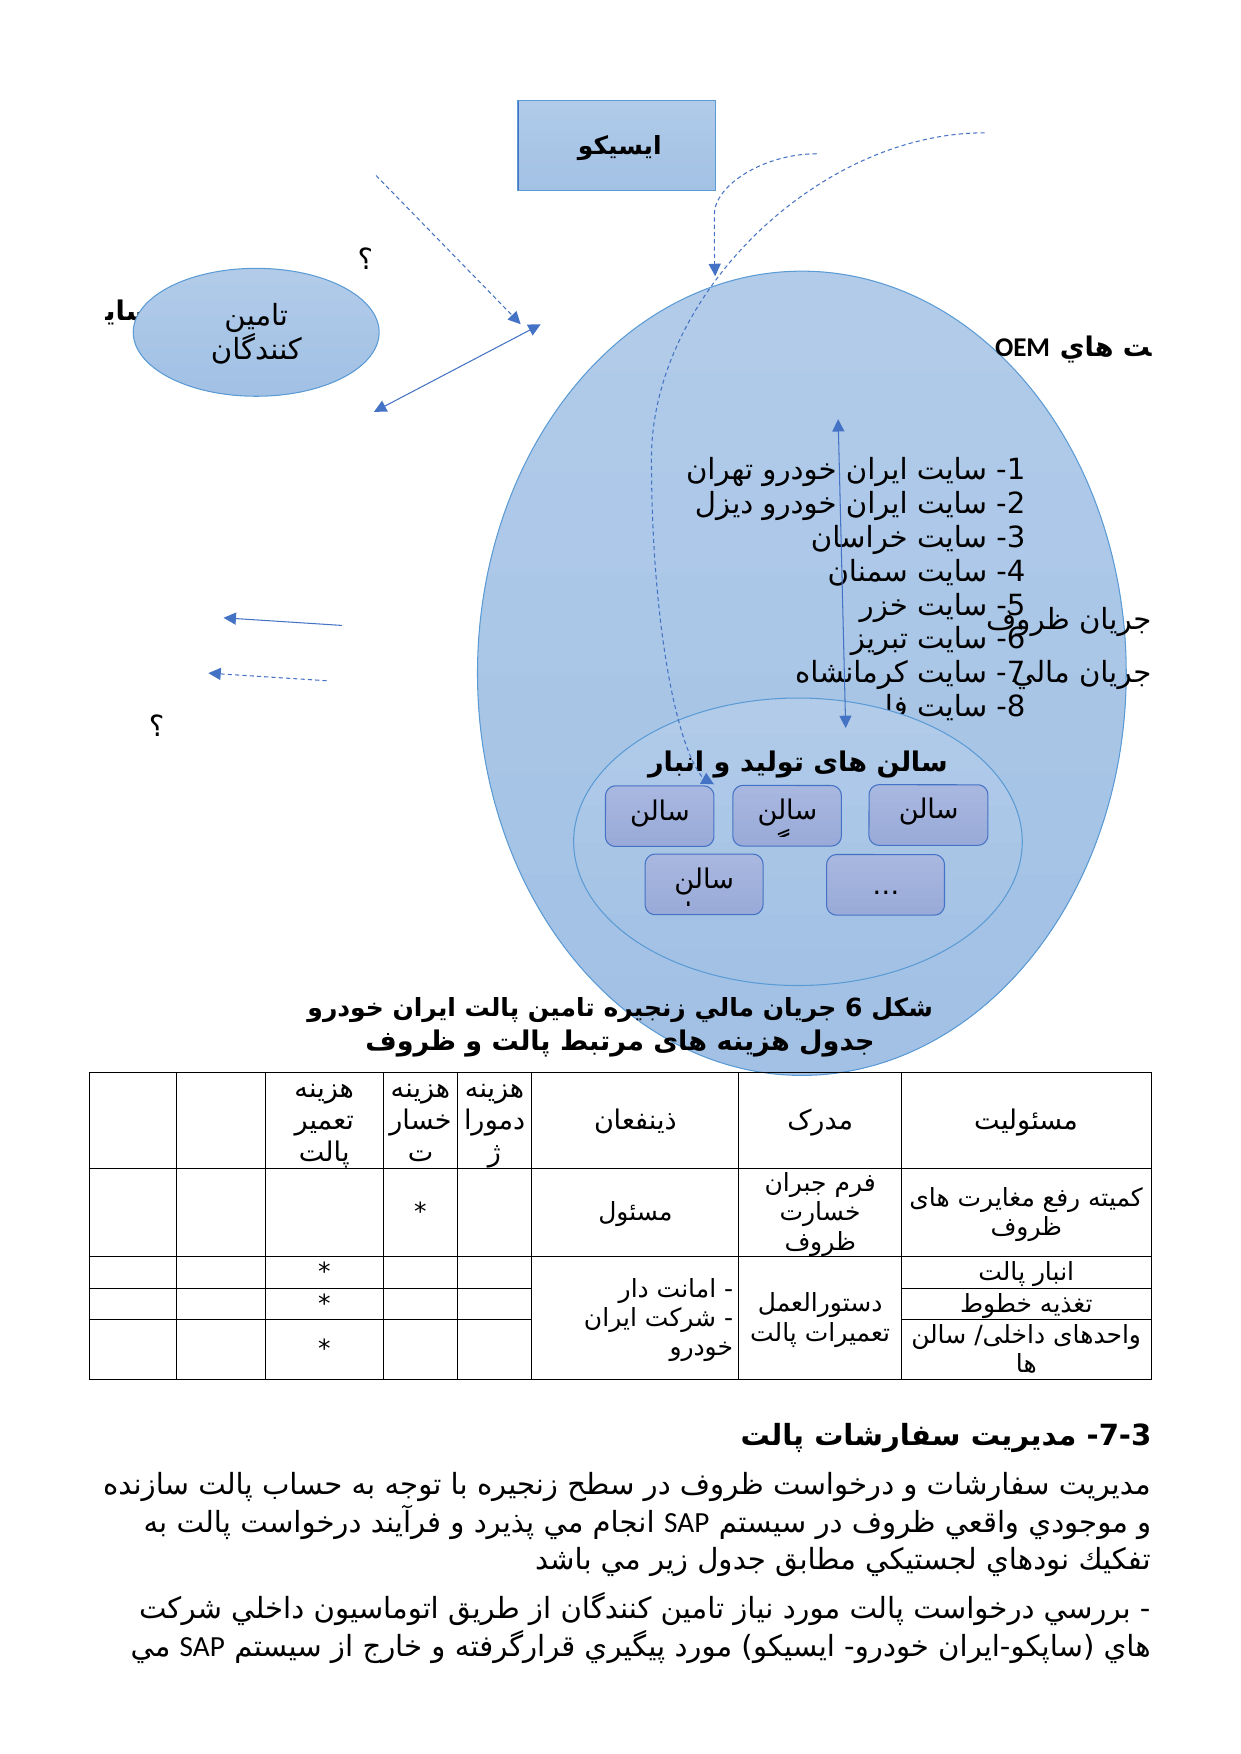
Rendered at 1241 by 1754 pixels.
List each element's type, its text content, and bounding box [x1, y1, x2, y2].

table_cell دستورالعمل تعمیرات پالت [739, 1257, 901, 1378]
table_header [90, 1073, 176, 1167]
text مديريت سفارشات و درخواست ظروف در سطح زنجيره با توجه به حساب پالت سازنده و موجودي واقعي ظروف در سيستم SAP انجام مي پذيرد و فرآيند درخواست پالت به تفكيك نودهاي لجستيكي مطابق جدول زير مي باشد [89, 1467, 1152, 1576]
table_cell تغذیه خطوط [902, 1289, 1151, 1319]
table_cell - امانت دار - شرکت ایران خودرو [532, 1257, 738, 1378]
table_cell فرم جبران خسارت ظروف [739, 1169, 901, 1256]
table_cell * [266, 1320, 383, 1378]
table_cell [177, 1289, 265, 1319]
text ؟ [89, 709, 706, 743]
text جريان مالي [89, 656, 844, 690]
table_cell [177, 1169, 265, 1256]
table_cell [384, 1289, 457, 1319]
table_cell انبار پالت [902, 1257, 1151, 1287]
table_header مسئولیت [902, 1073, 1151, 1167]
table_cell [90, 1169, 176, 1256]
table_cell * [266, 1257, 383, 1287]
text سايت هاي OEM [89, 296, 152, 363]
table_cell [384, 1257, 457, 1287]
text ؟ [890, 709, 1152, 743]
text جريان ظروف [89, 602, 842, 636]
table_header هزینه تعمیر پالت [266, 1073, 383, 1167]
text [89, 1591, 1152, 1663]
text جريان مالي [845, 656, 1152, 690]
text ؟ [89, 242, 1152, 276]
table_header مدرک [739, 1073, 901, 1167]
table_header ذینفعان [532, 1073, 738, 1167]
text جدول هزینه های مرتبط پالت و ظروف [89, 1025, 1152, 1057]
table_cell [458, 1289, 531, 1319]
table_header [177, 1073, 265, 1167]
table_cell [177, 1320, 265, 1378]
text جريان ظروف [844, 602, 1152, 636]
text شکل 6 جريان مالي زنجيره تامين پالت ايران خودرو [89, 994, 1152, 1023]
table_header هزینه خسارت [384, 1073, 457, 1167]
table_cell [458, 1169, 531, 1256]
table_cell [458, 1320, 531, 1378]
table_cell [90, 1320, 176, 1378]
table_cell کمیته رفع مغایرت های ظروف [902, 1169, 1151, 1256]
table_cell [90, 1289, 176, 1319]
table_cell مسئول [532, 1169, 738, 1256]
text سايت هاي OEM [360, 296, 1152, 363]
table_cell واحدهای داخلی/ سالن ها [902, 1320, 1151, 1378]
table_cell [90, 1257, 176, 1287]
text 7-3- مدیریت سفارشات پالت [89, 1418, 1152, 1452]
table_header هزینه دموراژ [458, 1073, 531, 1167]
table_cell * [266, 1289, 383, 1319]
table_cell * [384, 1169, 457, 1256]
table_cell [177, 1257, 265, 1287]
table_cell [458, 1257, 531, 1287]
table_cell [266, 1169, 383, 1256]
table_cell [384, 1320, 457, 1378]
